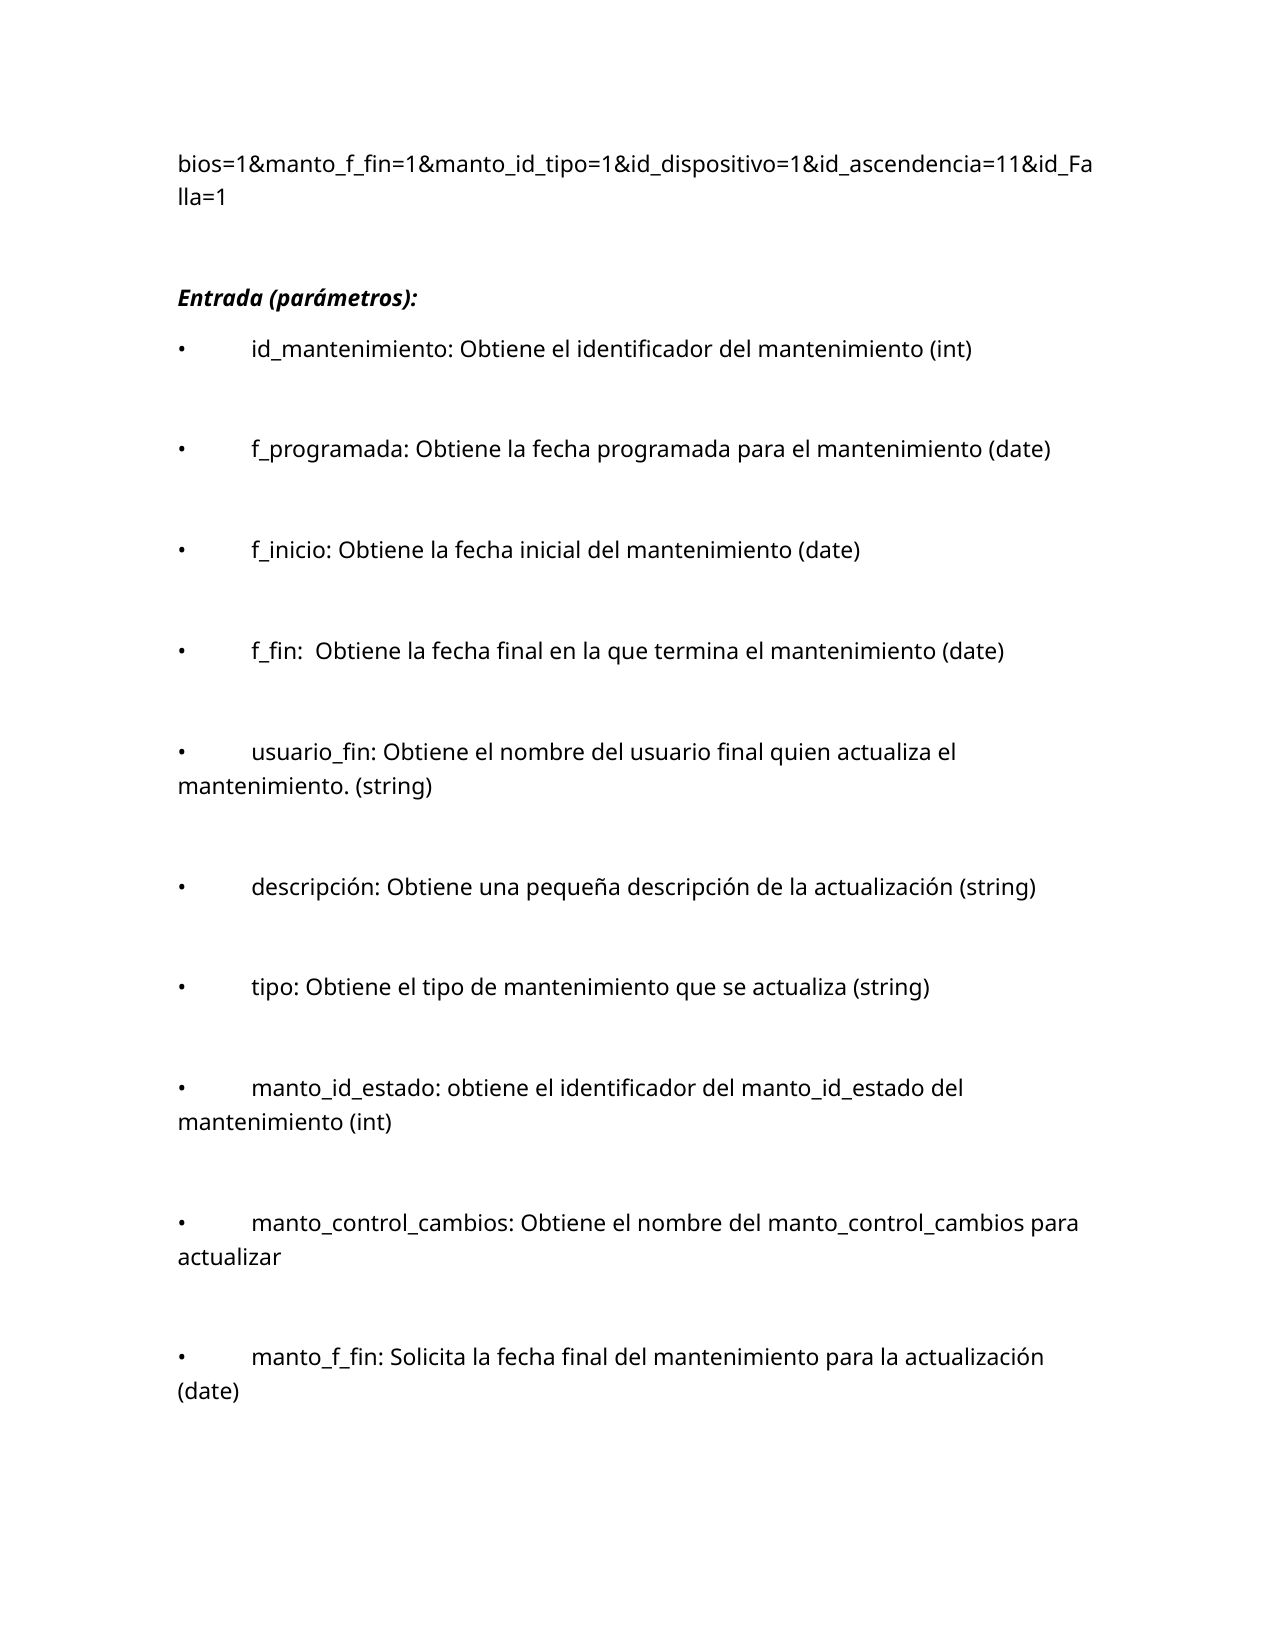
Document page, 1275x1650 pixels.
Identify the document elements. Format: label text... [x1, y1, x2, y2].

text • manto_f_fin: Solicita la fecha final del mantenimiento para la actualización (date) [177, 1341, 1098, 1406]
text • descripción: Obtiene una pequeña descripción de la actualización (string) [177, 871, 1098, 902]
text • f_fin: Obtiene la fecha final en la que termina el mantenimiento (date) [177, 635, 1098, 666]
text • manto_control_cambios: Obtiene el nombre del manto_control_cambios para actualizar [177, 1207, 1098, 1272]
text • manto_id_estado: obtiene el identificador del manto_id_estado del mantenimiento (int) [177, 1072, 1098, 1137]
text • usuario_fin: Obtiene el nombre del usuario final quien actualiza el mantenimiento. (string) [177, 736, 1098, 801]
text • id_mantenimiento: Obtiene el identificador del mantenimiento (int) [177, 333, 1098, 364]
text • f_inicio: Obtiene la fecha inicial del mantenimiento (date) [177, 534, 1098, 566]
text • tipo: Obtiene el tipo de mantenimiento que se actualiza (string) [177, 971, 1098, 1003]
text Entrada (parámetros): [177, 282, 1098, 313]
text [177, 148, 1098, 213]
text • f_programada: Obtiene la fecha programada para el mantenimiento (date) [177, 433, 1098, 465]
